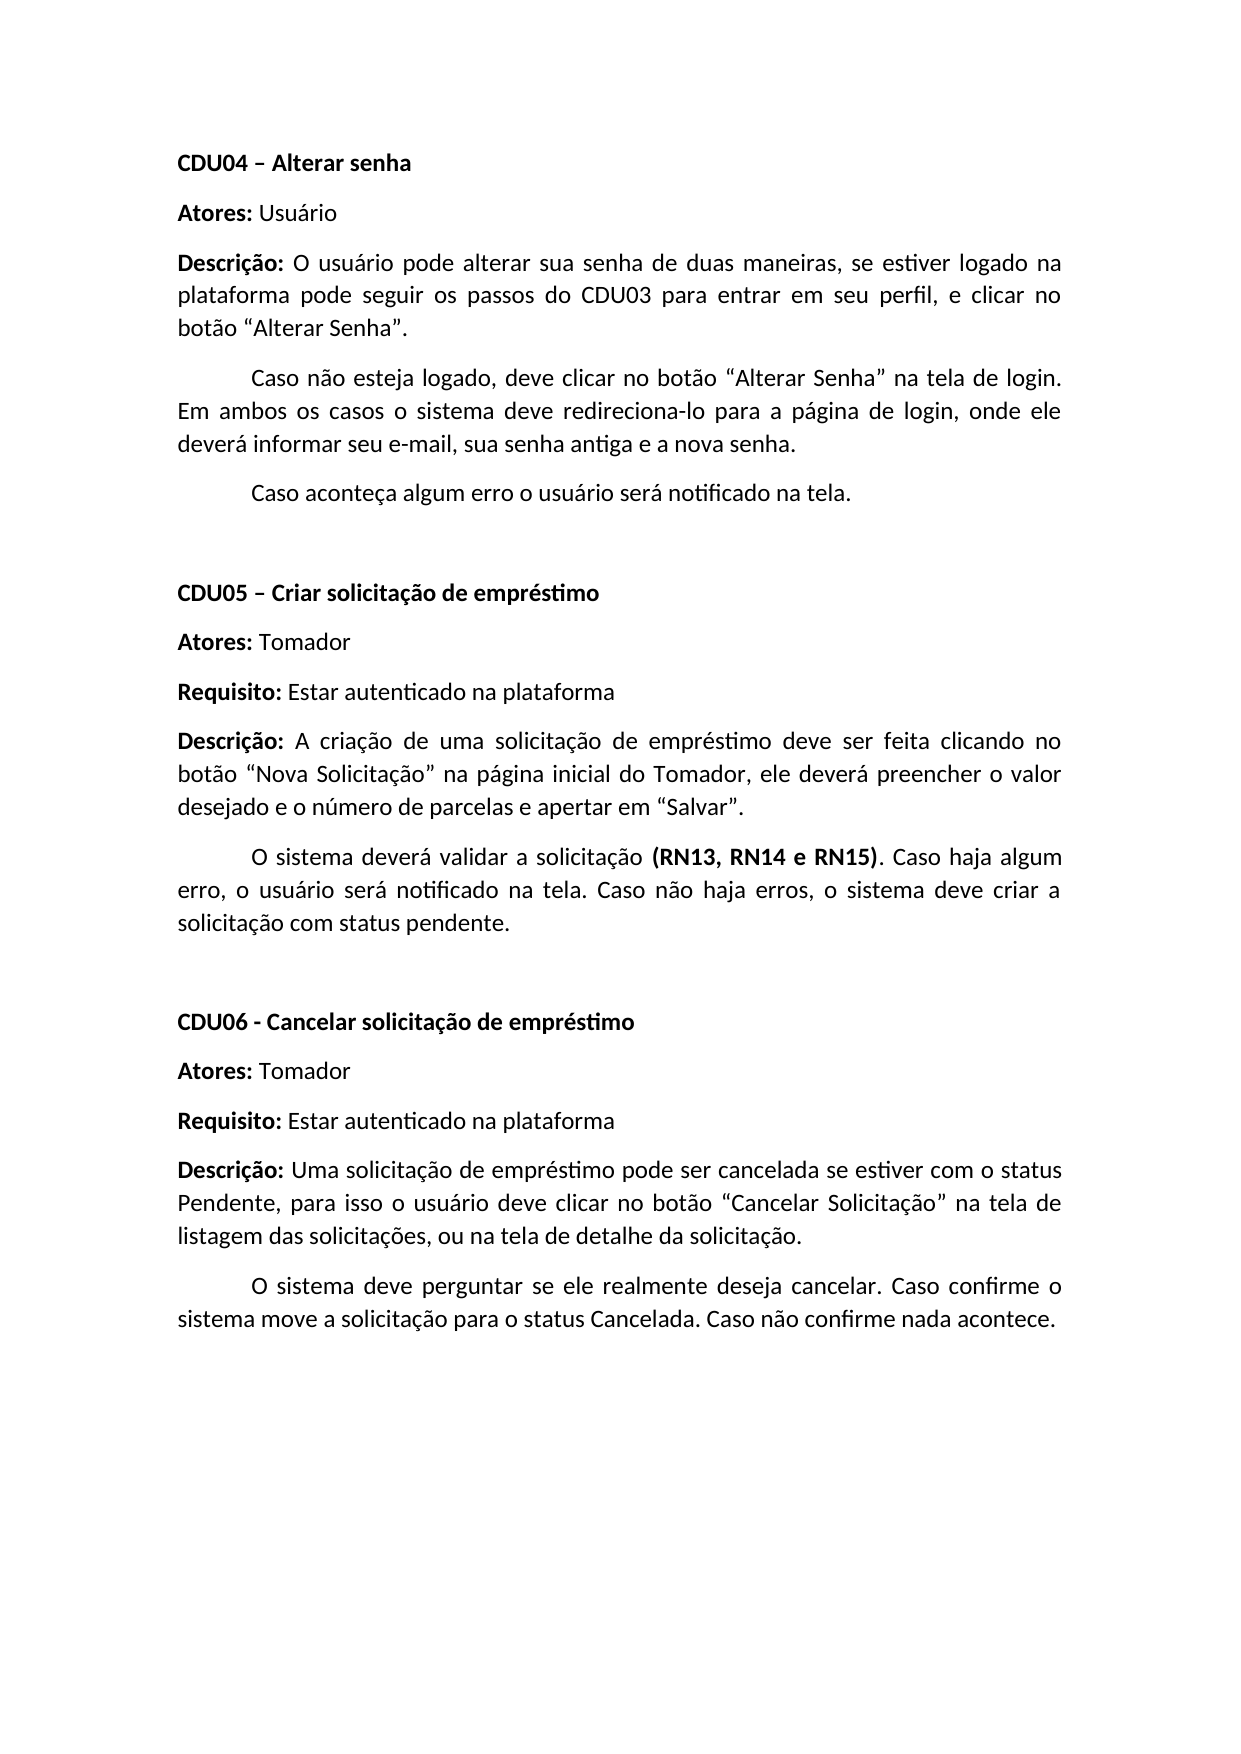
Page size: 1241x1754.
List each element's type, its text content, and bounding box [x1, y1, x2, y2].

text Caso não esteja logado, deve clicar no botão “Alterar Senha” na tela de login. Em ambos os casos o sistema deve redireciona-lo para a página de login, onde ele deverá informar seu e-mail, sua senha antiga e a nova senha. [177, 362, 1063, 458]
text Atores: Usuário [177, 197, 1063, 228]
text Caso aconteça algum erro o usuário será notificado na tela. [177, 478, 1063, 508]
text CDU05 – Criar solicitação de empréstimo [177, 577, 1063, 607]
text Requisito: Estar autenticado na plataforma [177, 676, 1063, 706]
text Atores: Tomador [177, 1056, 1063, 1086]
text Descrição: Uma solicitação de empréstimo pode ser cancelada se estiver com o status Pendente, para isso o usuário deve clicar no botão “Cancelar Solicitação” na tela de listagem das solicitações, ou na tela de detalhe da solicitação. [177, 1155, 1063, 1251]
text O sistema deve perguntar se ele realmente deseja cancelar. Caso confirme o sistema move a solicitação para o status Cancelada. Caso não confirme nada acontece. [177, 1270, 1063, 1333]
text Atores: Tomador [177, 626, 1063, 657]
text Descrição: A criação de uma solicitação de empréstimo deve ser feita clicando no botão “Nova Solicitação” na página inicial do Tomador, ele deverá preencher o valor desejado e o número de parcelas e apertar em “Salvar”. [177, 726, 1063, 822]
text Requisito: Estar autenticado na plataforma [177, 1105, 1063, 1136]
text O sistema deverá validar a solicitação (RN13, RN14 e RN15). Caso haja algum erro, o usuário será notificado na tela. Caso não haja erros, o sistema deve criar a solicitação com status pendente. [177, 841, 1063, 937]
text CDU06 - Cancelar solicitação de empréstimo [177, 1006, 1063, 1036]
text CDU04 – Alterar senha [177, 148, 1063, 178]
text Descrição: O usuário pode alterar sua senha de duas maneiras, se estiver logado na plataforma pode seguir os passos do CDU03 para entrar em seu perfil, e clicar no botão “Alterar Senha”. [177, 247, 1063, 343]
